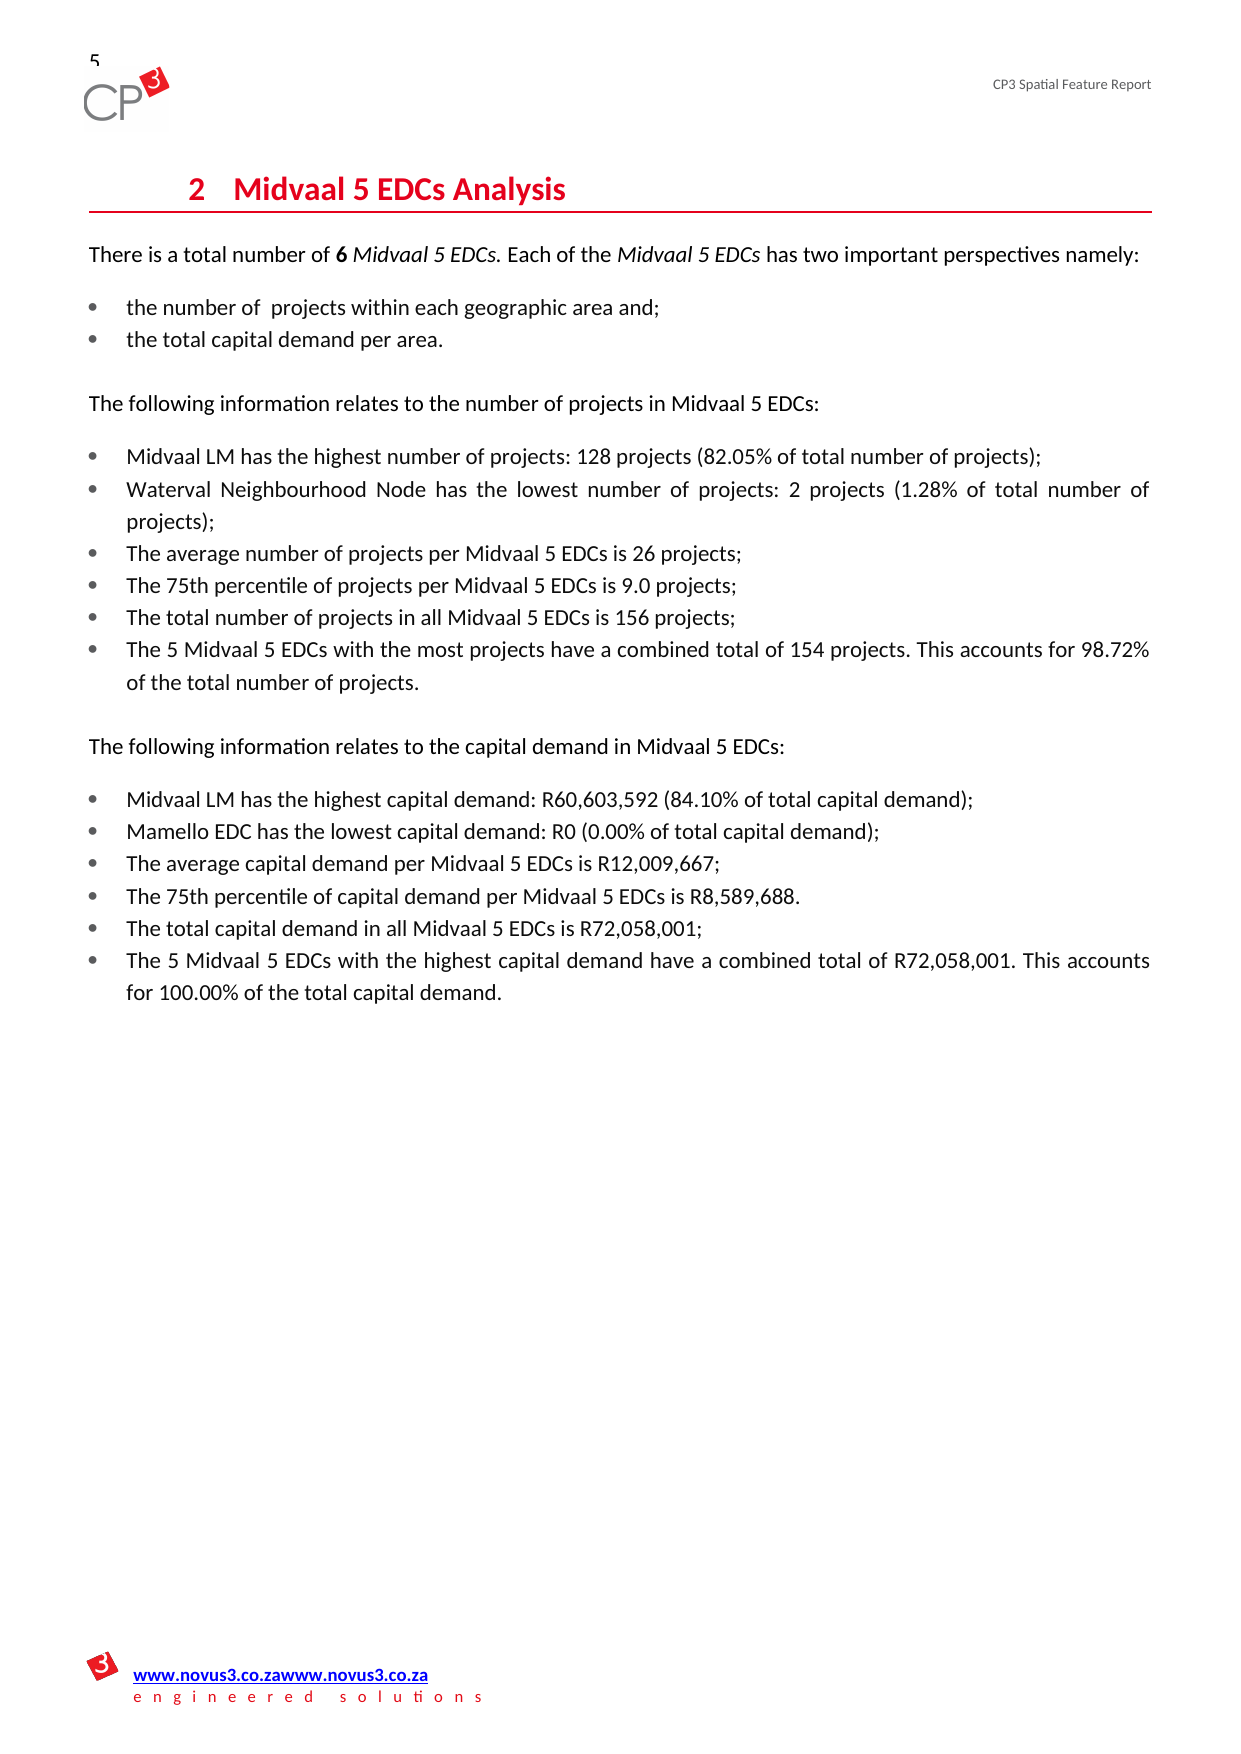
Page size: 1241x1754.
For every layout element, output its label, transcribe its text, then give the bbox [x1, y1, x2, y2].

text The following information relates to the number of projects in Midvaal 5 EDCs: [89, 357, 1152, 417]
list The average number of projects per Midvaal 5 EDCs is 26 projects; [89, 539, 1152, 567]
list The 5 Midvaal 5 EDCs with the highest capital demand have a combined total of R72,058,001. This accounts for 100.00% of the total capital demand. [89, 946, 1152, 1006]
list The 5 Midvaal 5 EDCs with the most projects have a combined total of 154 projects. This accounts for 98.72% of the total number of projects. [89, 636, 1152, 696]
list the total capital demand per area. [89, 325, 1152, 353]
text The following information relates to the capital demand in Midvaal 5 EDCs: [89, 700, 1152, 760]
text There is a total number of 6 Midvaal 5 EDCs. Each of the Midvaal 5 EDCs has two important perspectives namely: [89, 240, 1152, 268]
list Midvaal LM has the highest number of projects: 128 projects (82.05% of total number of projects); [89, 442, 1152, 471]
list Mamello EDC has the lowest capital demand: R0 (0.00% of total capital demand); [89, 817, 1152, 845]
list The 75th percentile of capital demand per Midvaal 5 EDCs is R8,589,688. [89, 882, 1152, 910]
picture [83, 66, 170, 132]
list Waterval Neighbourhood Node has the lowest number of projects: 2 projects (1.28% of total number of projects); [89, 475, 1152, 535]
list The average capital demand per Midvaal 5 EDCs is R12,009,667; [89, 849, 1152, 878]
list Midvaal LM has the highest capital demand: R60,603,592 (84.10% of total capital demand); [89, 785, 1152, 813]
subtitle Midvaal 5 EDCs Analysis [89, 168, 1152, 211]
picture [86, 1651, 119, 1681]
list The total number of projects in all Midvaal 5 EDCs is 156 projects; [89, 603, 1152, 631]
list The total capital demand in all Midvaal 5 EDCs is R72,058,001; [89, 914, 1152, 942]
list The 75th percentile of projects per Midvaal 5 EDCs is 9.0 projects; [89, 571, 1152, 599]
list the number of projects within each geographic area and; [89, 293, 1152, 321]
